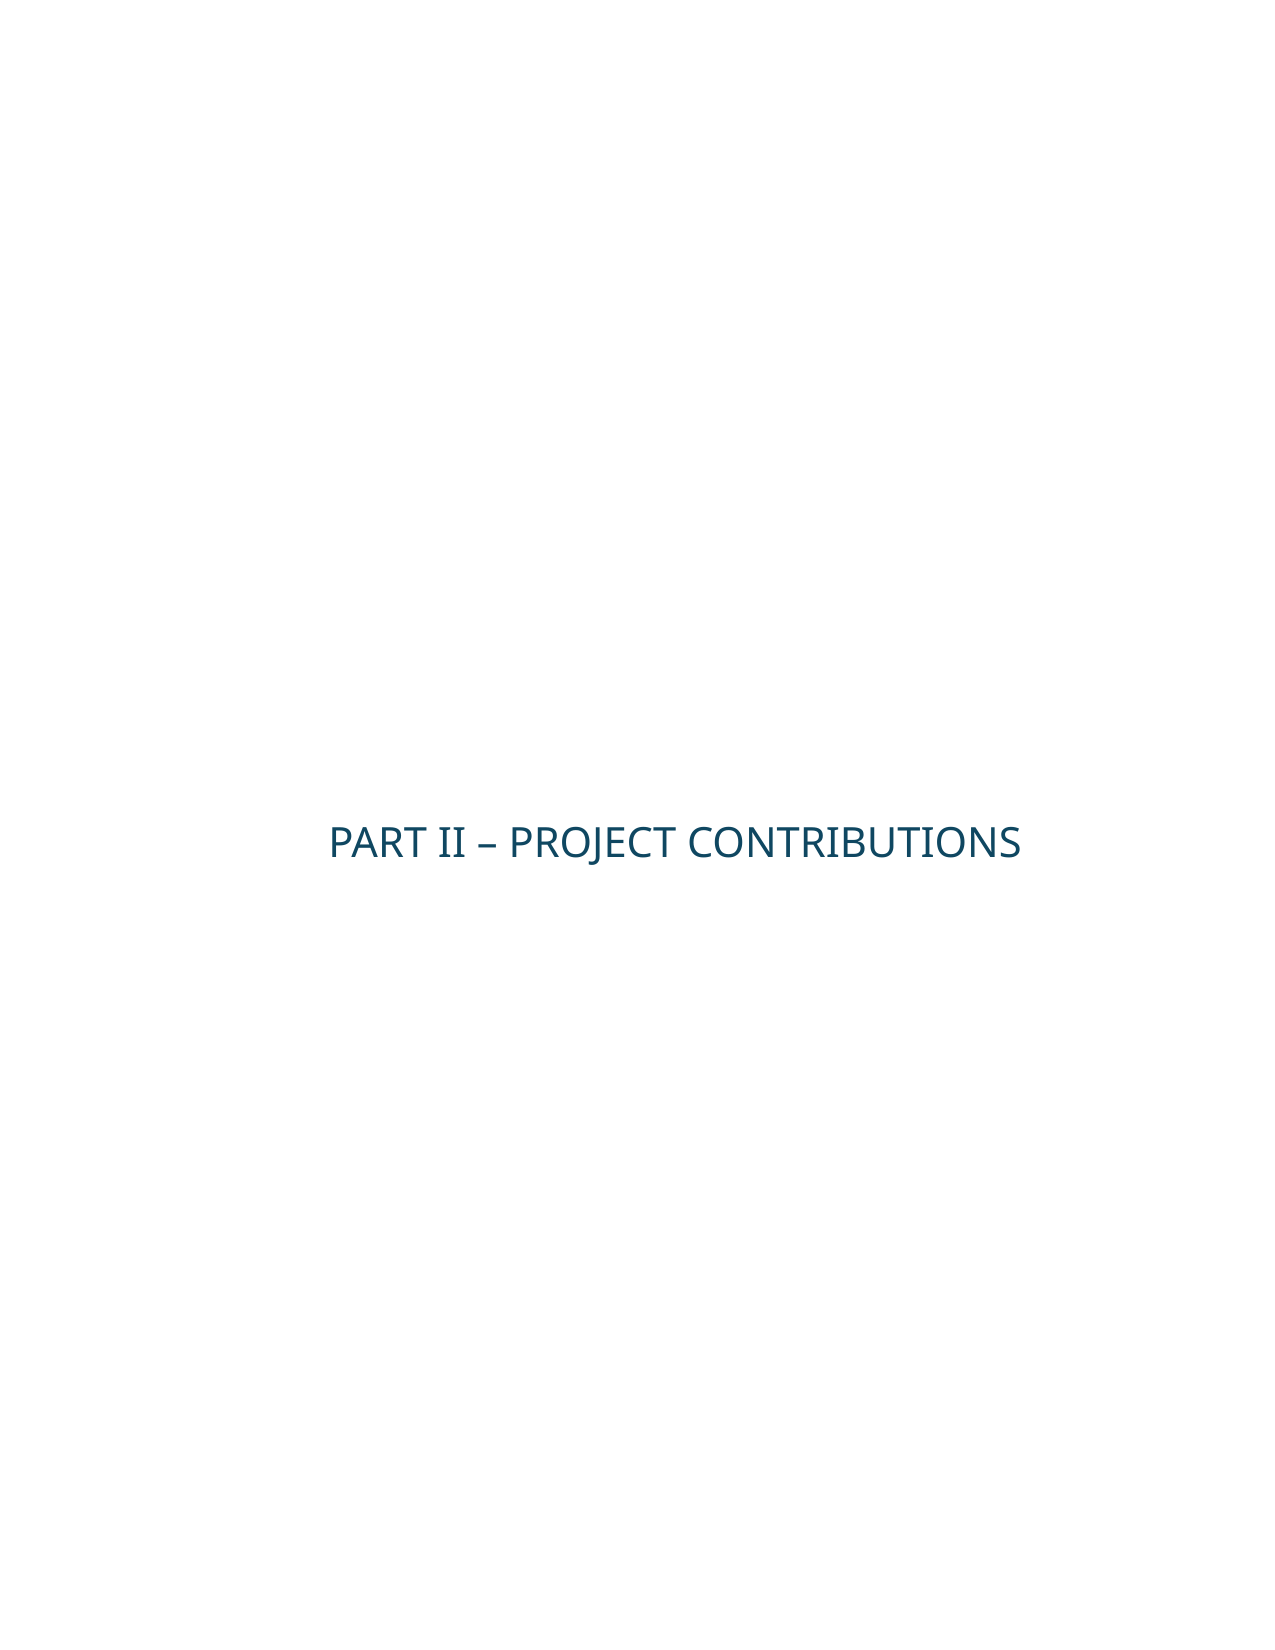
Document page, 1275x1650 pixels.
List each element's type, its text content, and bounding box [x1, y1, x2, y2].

subtitle PART II – PROJECT CONTRIBUTIONS [150, 813, 1125, 870]
